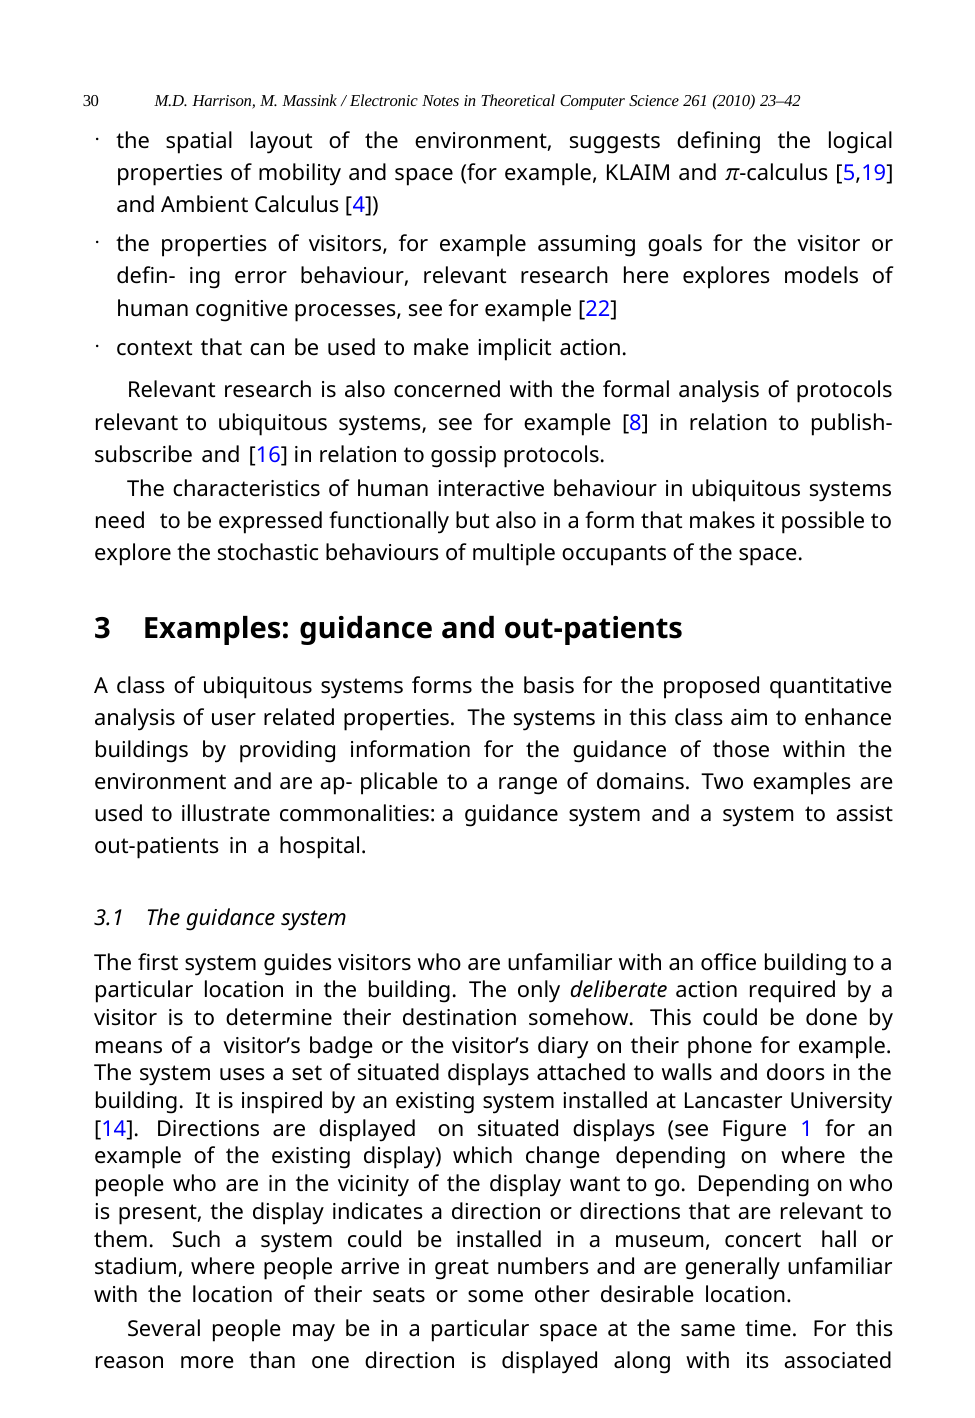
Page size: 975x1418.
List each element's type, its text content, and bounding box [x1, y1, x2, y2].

list the spatial layout of the environment, suggests defining the logical properties of mobility and space (for example, KLAIM and π-calculus [5,19] and Ambient Calculus [4]) [95, 125, 893, 219]
list The guidance system [94, 902, 917, 932]
text The characteristics of human interactive behaviour in ubiquitous systems need to be expressed functionally but also in a form that makes it possible to explore the stochastic behaviours of multiple occupants of the space. [94, 473, 893, 567]
text A class of ubiquitous systems forms the basis for the proposed quantitative analysis of user related properties. The systems in this class aim to enhance buildings by providing information for the guidance of those within the environment and are ap- plicable to a range of domains. Two examples are used to illustrate commonalities: a guidance system and a system to assist out-patients in a hospital. [94, 670, 893, 860]
subtitle Examples: guidance and out-patients [94, 607, 917, 647]
text Relevant research is also concerned with the formal analysis of protocols relevant to ubiquitous systems, see for example [8] in relation to publish-subscribe and [16] in relation to gossip protocols. [94, 374, 893, 468]
text The first system guides visitors who are unfamiliar with an office building to a particular location in the building. The only deliberate action required by a visitor is to determine their destination somehow. This could be done by means of a visitor’s badge or the visitor’s diary on their phone for example. The system uses a set of situated displays attached to walls and doors in the building. It is inspired by an existing system installed at Lancaster University [14]. Directions are displayed on situated displays (see Figure 1 for an example of the existing display) which change depending on where the people who are in the vicinity of the display want to go. Depending on who is present, the display indicates a direction or directions that are relevant to them. Such a system could be installed in a museum, concert hall or stadium, where people arrive in great numbers and are generally unfamiliar with the location of their seats or some other desirable location. [94, 948, 893, 1308]
list context that can be used to make implicit action. [95, 332, 917, 362]
list the properties of visitors, for example assuming goals for the visitor or defin- ing error behaviour, relevant research here explores models of human cognitive processes, see for example [22] [95, 228, 893, 322]
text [94, 1313, 893, 1375]
